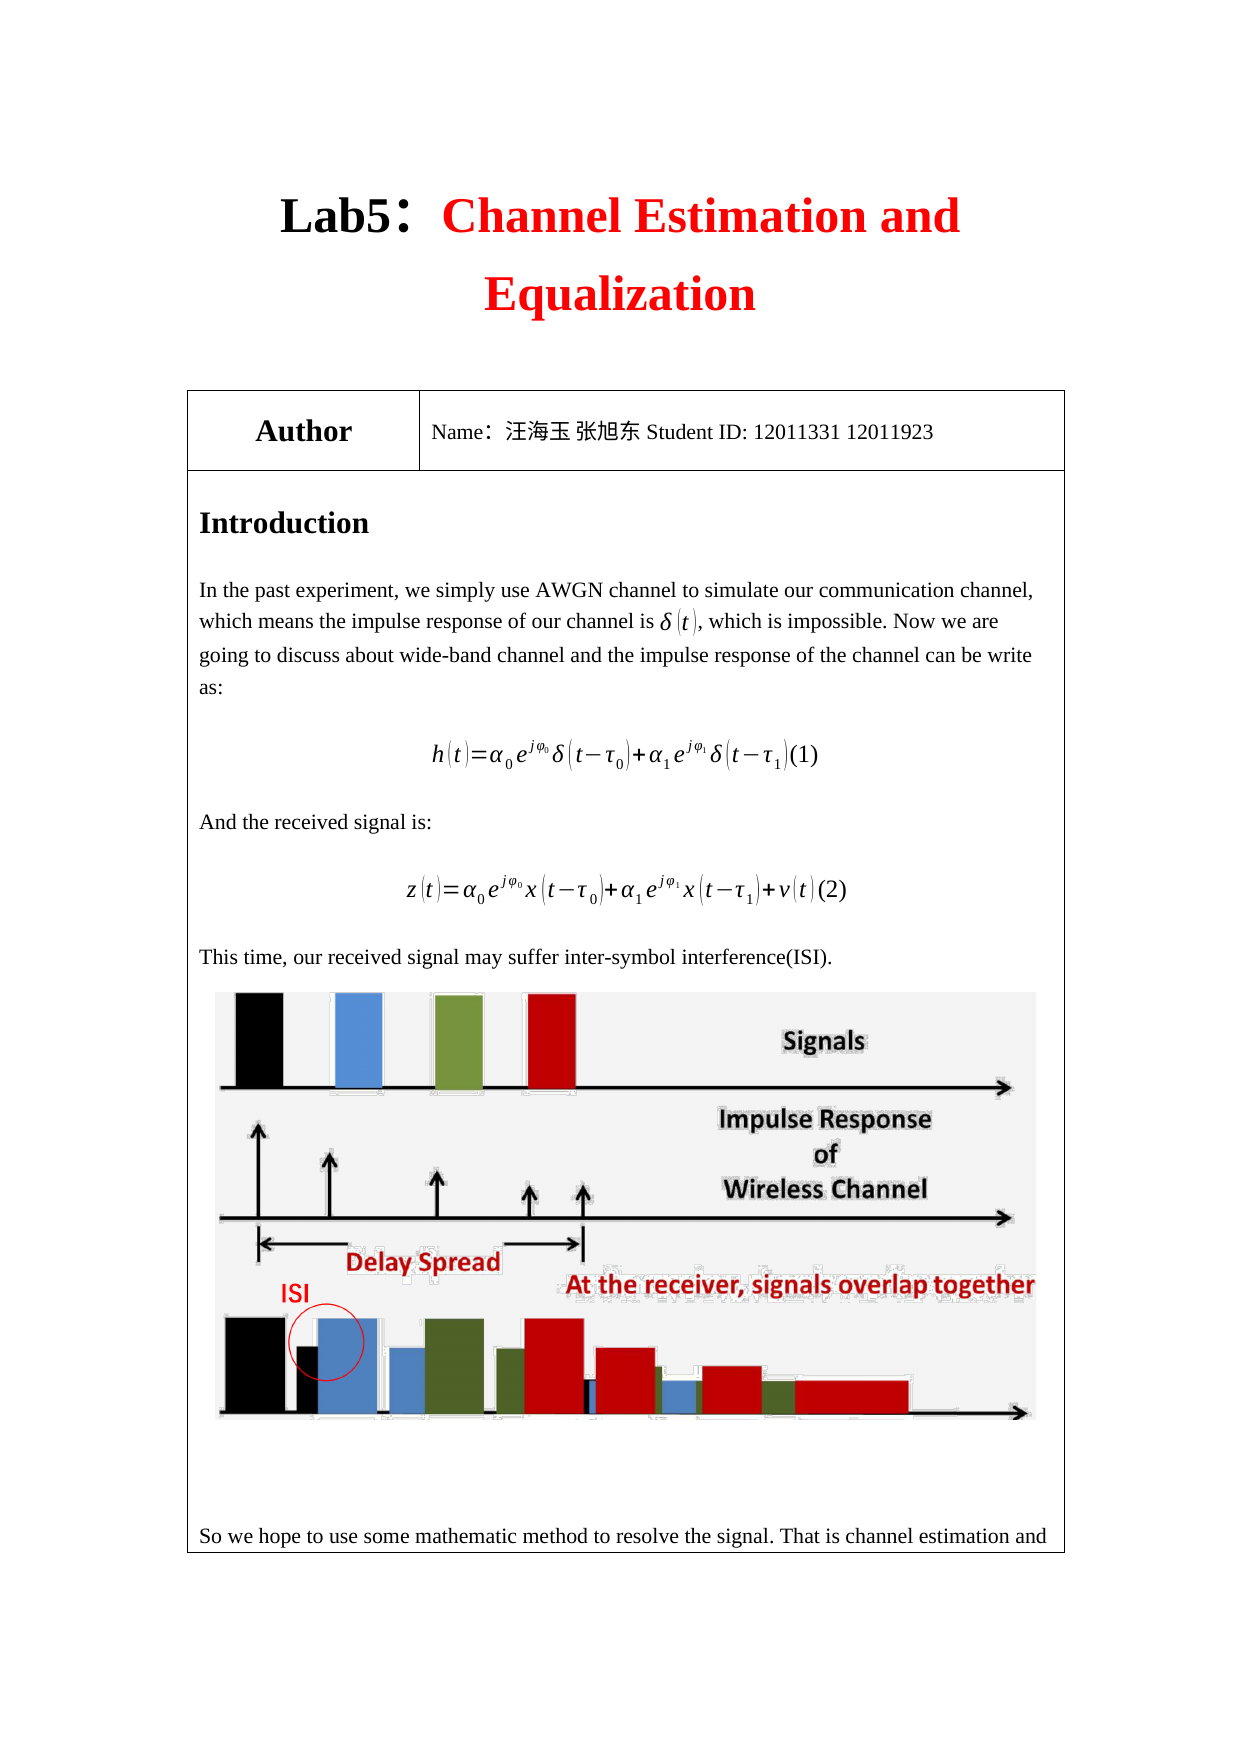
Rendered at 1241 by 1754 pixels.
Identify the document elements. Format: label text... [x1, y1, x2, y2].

table_header Name：汪海玉 张旭东 Student ID: 12011331 12011923 [420, 391, 1064, 470]
picture [215, 992, 1037, 1420]
table_header Author [188, 391, 419, 470]
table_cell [188, 471, 1064, 1552]
text Lab5：Channel Estimation and Equalization [187, 162, 1053, 324]
